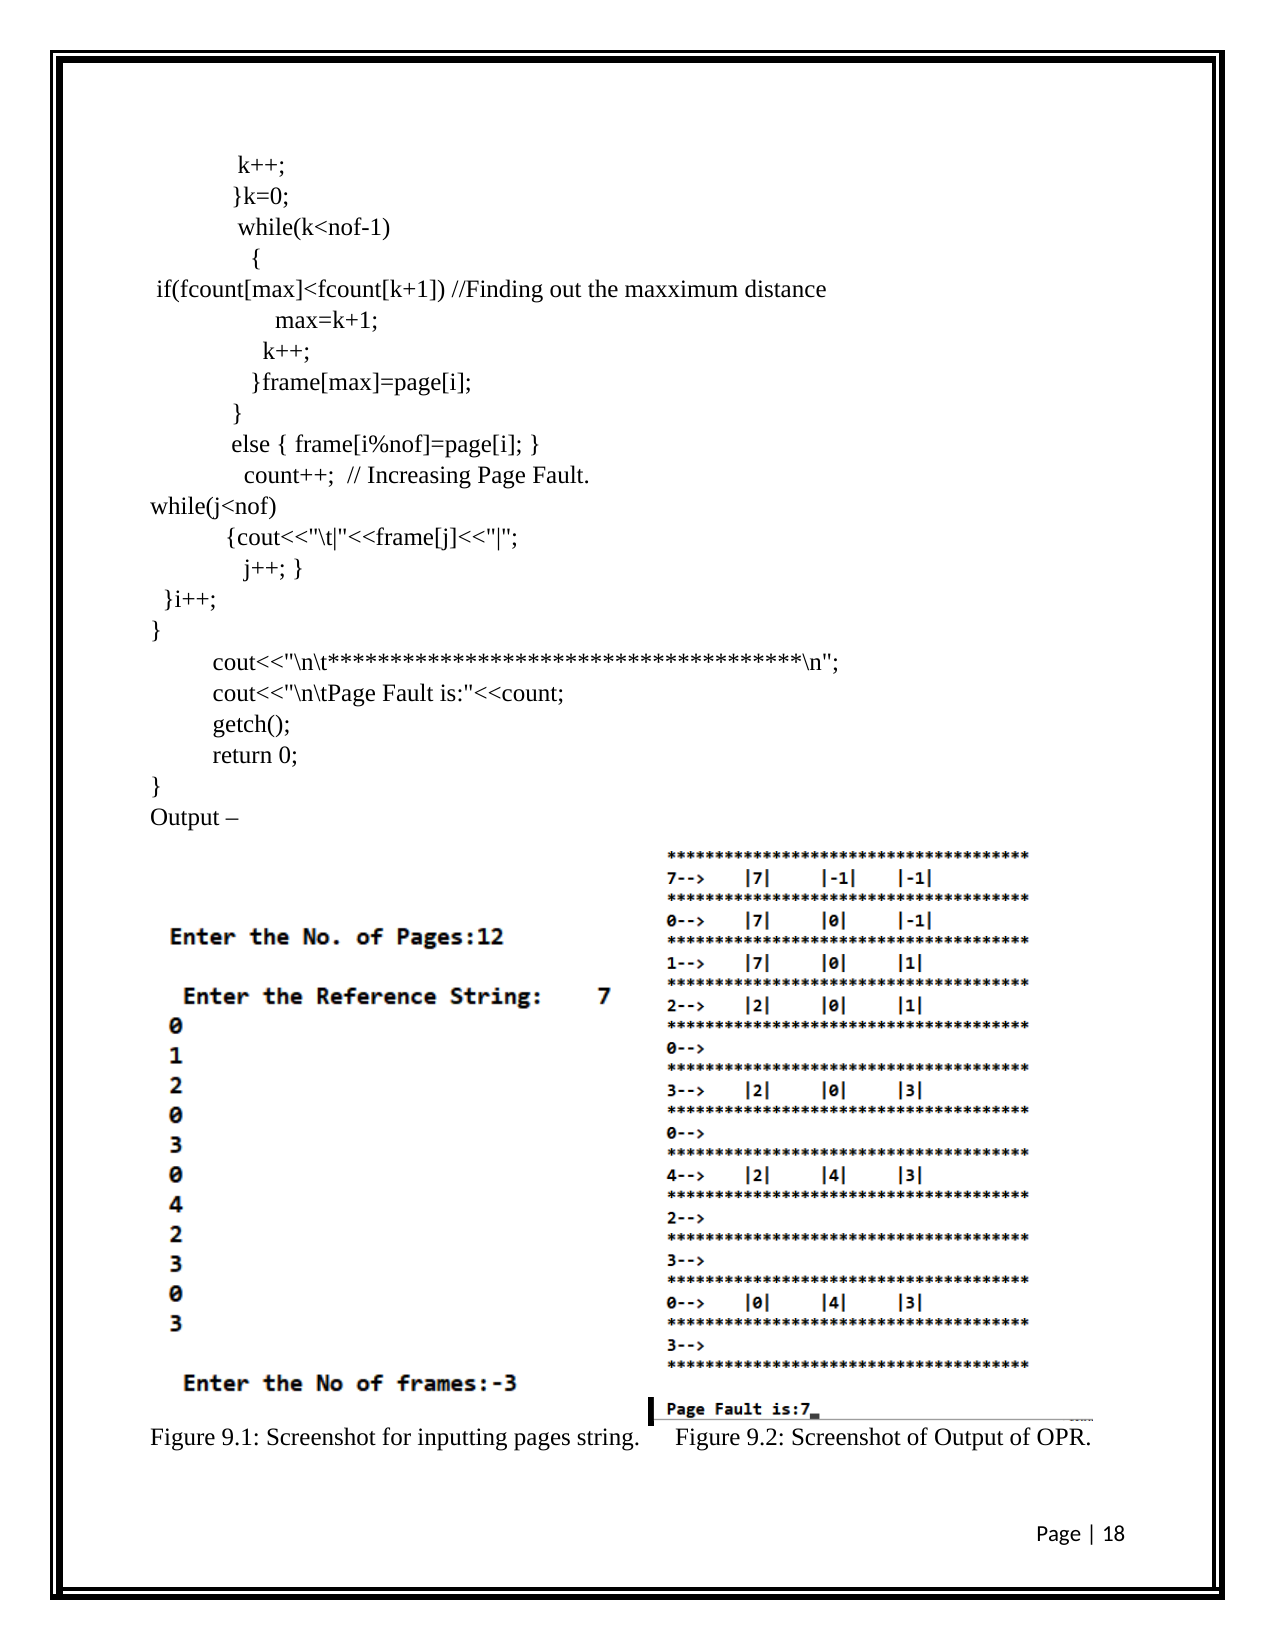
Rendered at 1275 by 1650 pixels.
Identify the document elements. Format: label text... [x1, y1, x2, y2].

text } [150, 771, 1125, 799]
text count++; // Increasing Page Fault. [150, 460, 1125, 489]
text Output – [150, 802, 1125, 831]
text } [150, 398, 1125, 427]
text else { frame[i%nof]=page[i]; } [150, 429, 1125, 458]
text getch(); [150, 709, 1125, 737]
text Figure 9.1: Screenshot for inputting pages string. Figure 9.2: Screenshot of Output of OPR. [150, 1422, 1125, 1451]
text cout<<"\n\t**************************************\n"; [150, 647, 1125, 675]
picture [653, 832, 1093, 1421]
text }frame[max]=page[i]; [150, 367, 1125, 396]
text k++; [150, 150, 1125, 179]
text } [150, 616, 1125, 644]
text while(k<nof-1) [150, 212, 1125, 241]
text j++; } [150, 553, 1125, 582]
text { [150, 243, 1125, 272]
text k++; [150, 336, 1125, 365]
text }k=0; [150, 181, 1125, 210]
picture [150, 909, 648, 1421]
text }i++; [150, 584, 1125, 613]
text max=k+1; [150, 305, 1125, 334]
text if(fcount[max]<fcount[k+1]) //Finding out the maxximum distance [150, 274, 1125, 303]
text while(j<nof) [150, 491, 1125, 520]
text cout<<"\n\tPage Fault is:"<<count; [150, 678, 1125, 706]
text return 0; [150, 740, 1125, 768]
text {cout<<"\t|"<<frame[j]<<"|"; [150, 522, 1125, 551]
